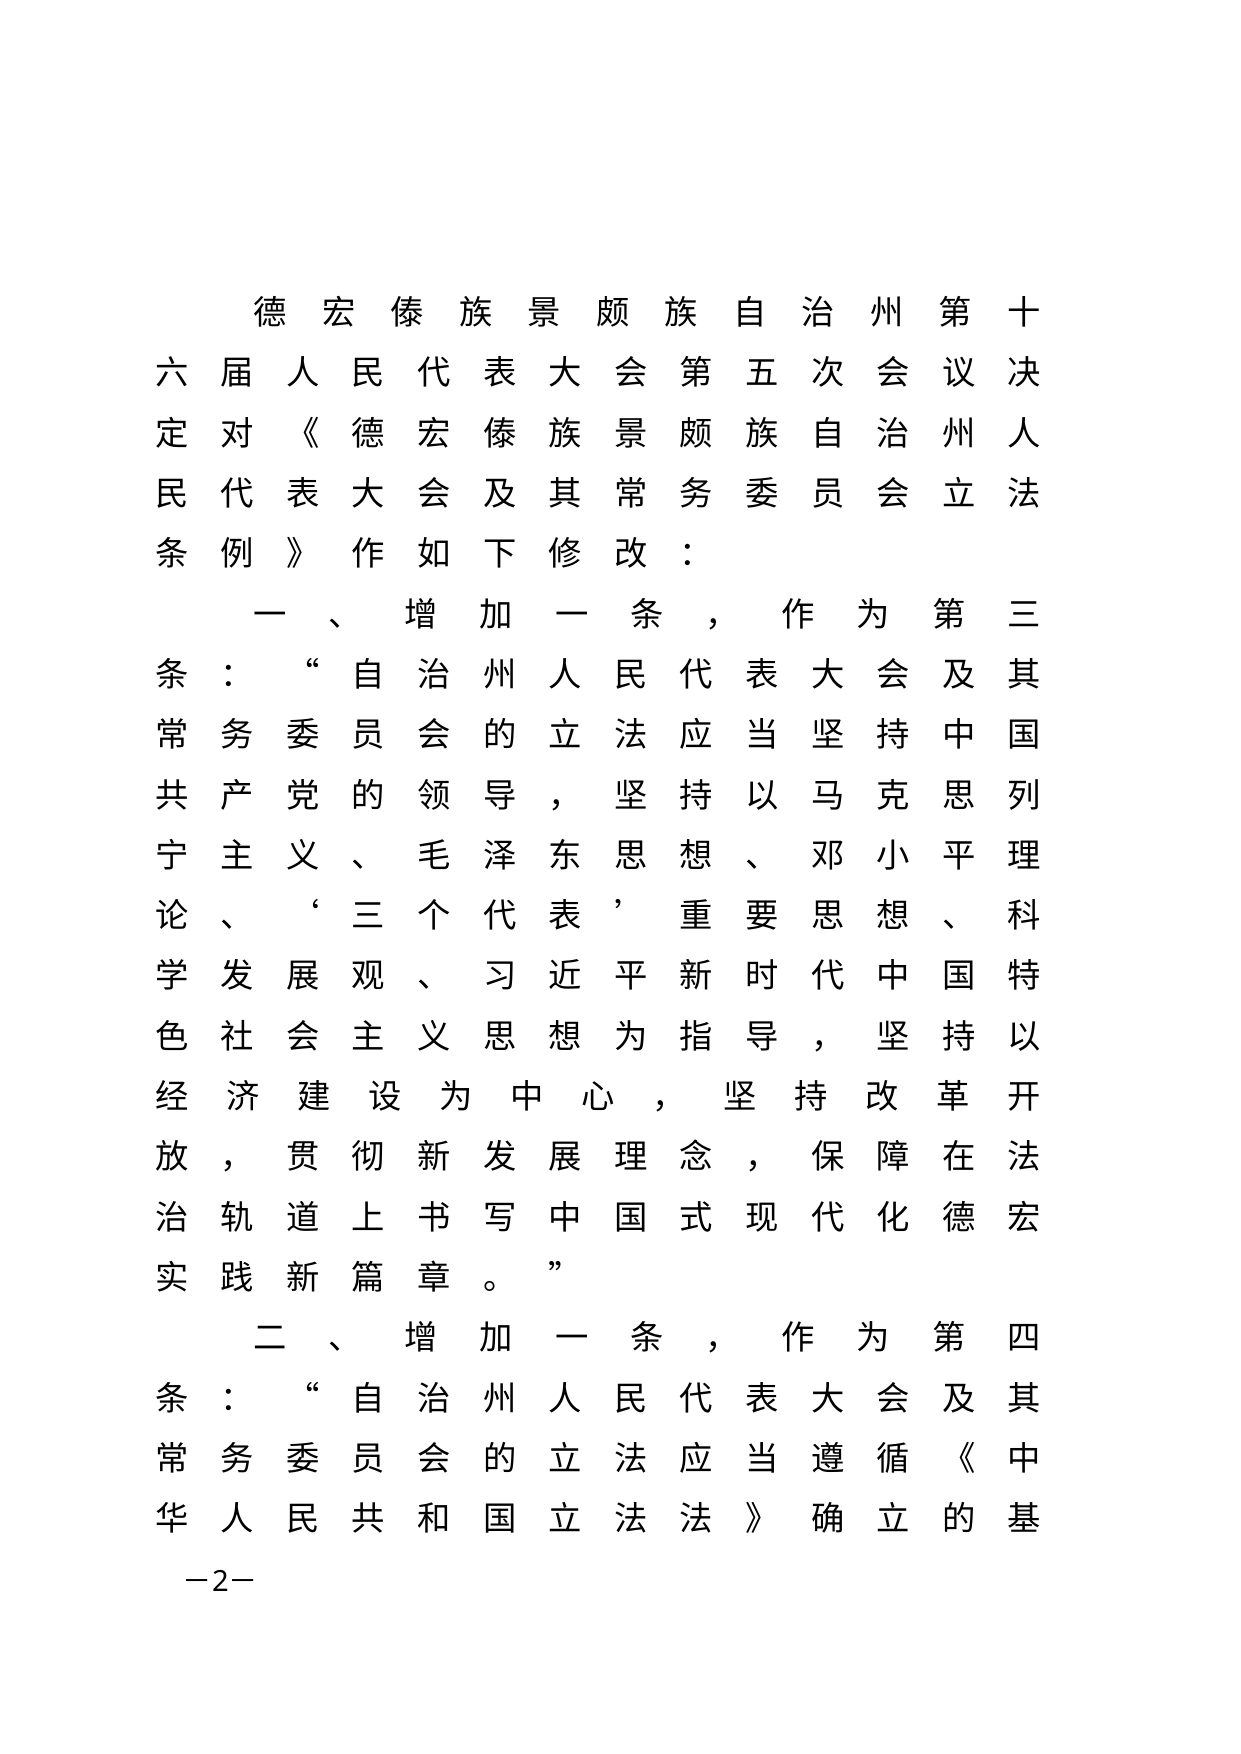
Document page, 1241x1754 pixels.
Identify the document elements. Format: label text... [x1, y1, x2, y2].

list 二、增加一条，作为第四条：“自治州人民代表大会及其常务委员会的立法应当遵循《中华人民共和国立法法》确立的基本原则，坚持科学立法、民主立法、依法立法，坚持和发展全过程人民民主，坚持法治和德治相结合，倡导和弘扬社会主义核心价值观，铸牢中华民族共同体意识，坚持在法治下推进改革和在改革中完善法治相统一。 [155, 1305, 1073, 1546]
text 德宏傣族景颇族自治州第十六届人民代表大会第五次会议决定对《德宏傣族景颇族自治州人民代表大会及其常务委员会立法条例》作如下修改： [155, 280, 1073, 581]
list 一、增加一条，作为第三条：“自治州人民代表大会及其常务委员会的立法应当坚持中国共产党的领导，坚持以马克思列宁主义、毛泽东思想、邓小平理论、‘三个代表’重要思想、科学发展观、习近平新时代中国特色社会主义思想为指导，坚持以经济建设为中心，坚持改革开放，贯彻新发展理念，保障在法治轨道上书写中国式现代化德宏实践新篇章。” [155, 581, 1073, 1305]
